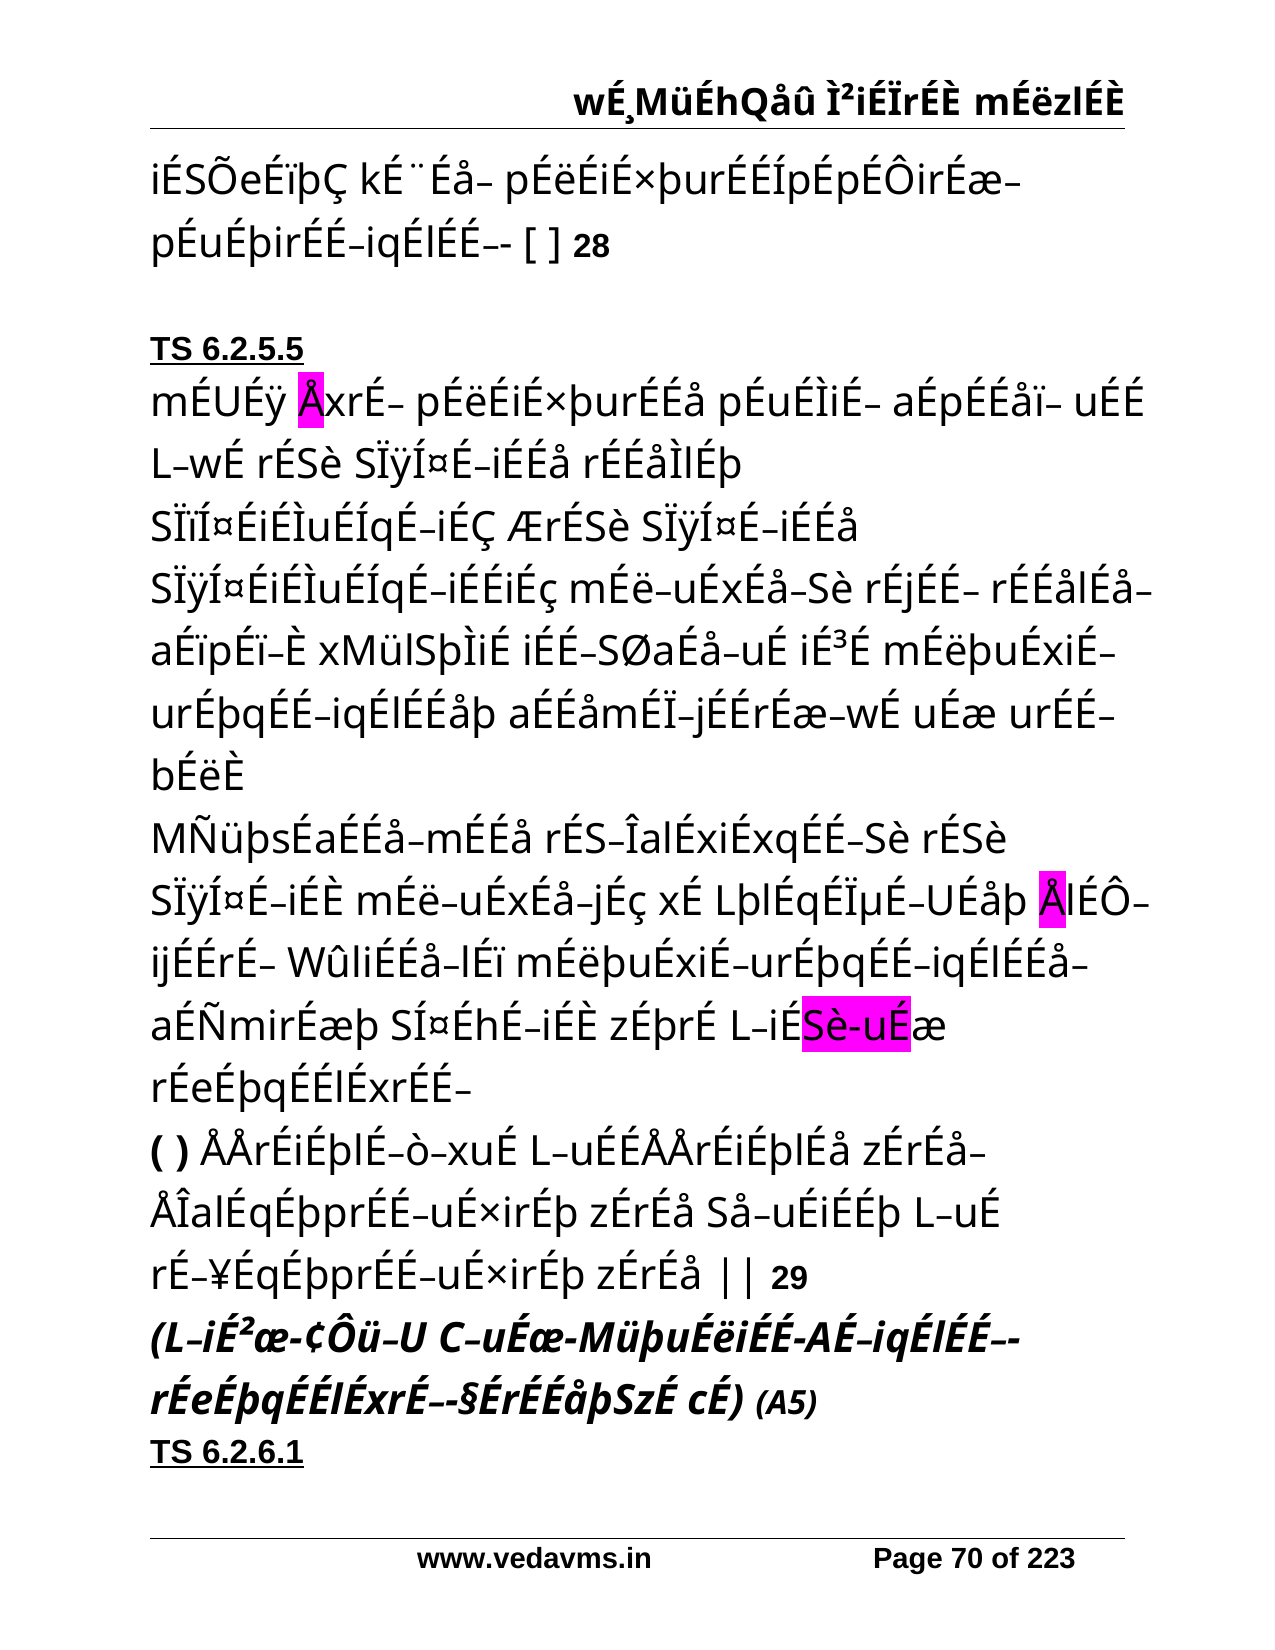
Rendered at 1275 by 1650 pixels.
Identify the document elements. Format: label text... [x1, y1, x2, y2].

text pÉuÉþirÉÉ–iqÉlÉÉ–- [ ] 28 [150, 212, 1125, 269]
text TS 6.2.6.1 [150, 1432, 1125, 1471]
text mÉUÉÿ ÅxrÉ– pÉëÉiÉ×þurÉÉå pÉuÉÌiÉ– aÉpÉÉåï– uÉÉ L–wÉ rÉSè SÏÿÍ¤É–iÉÉå rÉÉåÌlÉþ [150, 372, 1153, 491]
text (L–iÉ²æ-¢Ôü–U C–uÉæ-MüþuÉëiÉÉ-AÉ–iqÉlÉÉ–-rÉeÉþqÉÉlÉxrÉ–-§ÉrÉÉåþSzÉ cÉ) (A5) [150, 1308, 1125, 1427]
text TS 6.2.5.5 [150, 329, 1125, 368]
text SÏïÍ¤ÉiÉÌuÉÍqÉ–iÉÇ ÆrÉSè SÏÿÍ¤É–iÉÉå SÏÿÍ¤ÉiÉÌuÉÍqÉ–iÉÉiÉç mÉë–uÉxÉå–Sè rÉjÉÉ– rÉÉålÉå–aÉïpÉï–È xMülSþÌiÉ iÉÉ–SØaÉå–uÉ iÉ³É mÉëþuÉxiÉ–urÉþqÉÉ–iqÉlÉÉåþ aÉÉåmÉÏ–jÉÉrÉæ–wÉ uÉæ urÉÉ–bÉëÈ [150, 496, 1153, 803]
text ( ) ÅÅrÉiÉþlÉ–ò–xuÉ L–uÉÉÅÅrÉiÉþlÉå zÉrÉå– ÅÎalÉqÉþprÉÉ–uÉ×irÉþ zÉrÉå Så–uÉiÉÉþ L–uÉ [150, 1120, 1153, 1239]
text MÑüþsÉaÉÉå–mÉÉå rÉS–ÎalÉxiÉxqÉÉ–Sè rÉSè SÏÿÍ¤É–iÉÈ mÉë–uÉxÉå–jÉç xÉ LþlÉqÉÏµÉ–UÉåþ ÅlÉÔ–ijÉÉrÉ– WûliÉÉå–lÉï mÉëþuÉxiÉ–urÉþqÉÉ–iqÉlÉÉå– aÉÑmirÉæþ SÍ¤ÉhÉ–iÉÈ zÉþrÉ L–iÉSè-uÉæ rÉeÉþqÉÉlÉxrÉÉ– [150, 808, 1153, 1115]
text rÉ–¥ÉqÉþprÉÉ–uÉ×irÉþ zÉrÉå || 29 [150, 1245, 1153, 1302]
